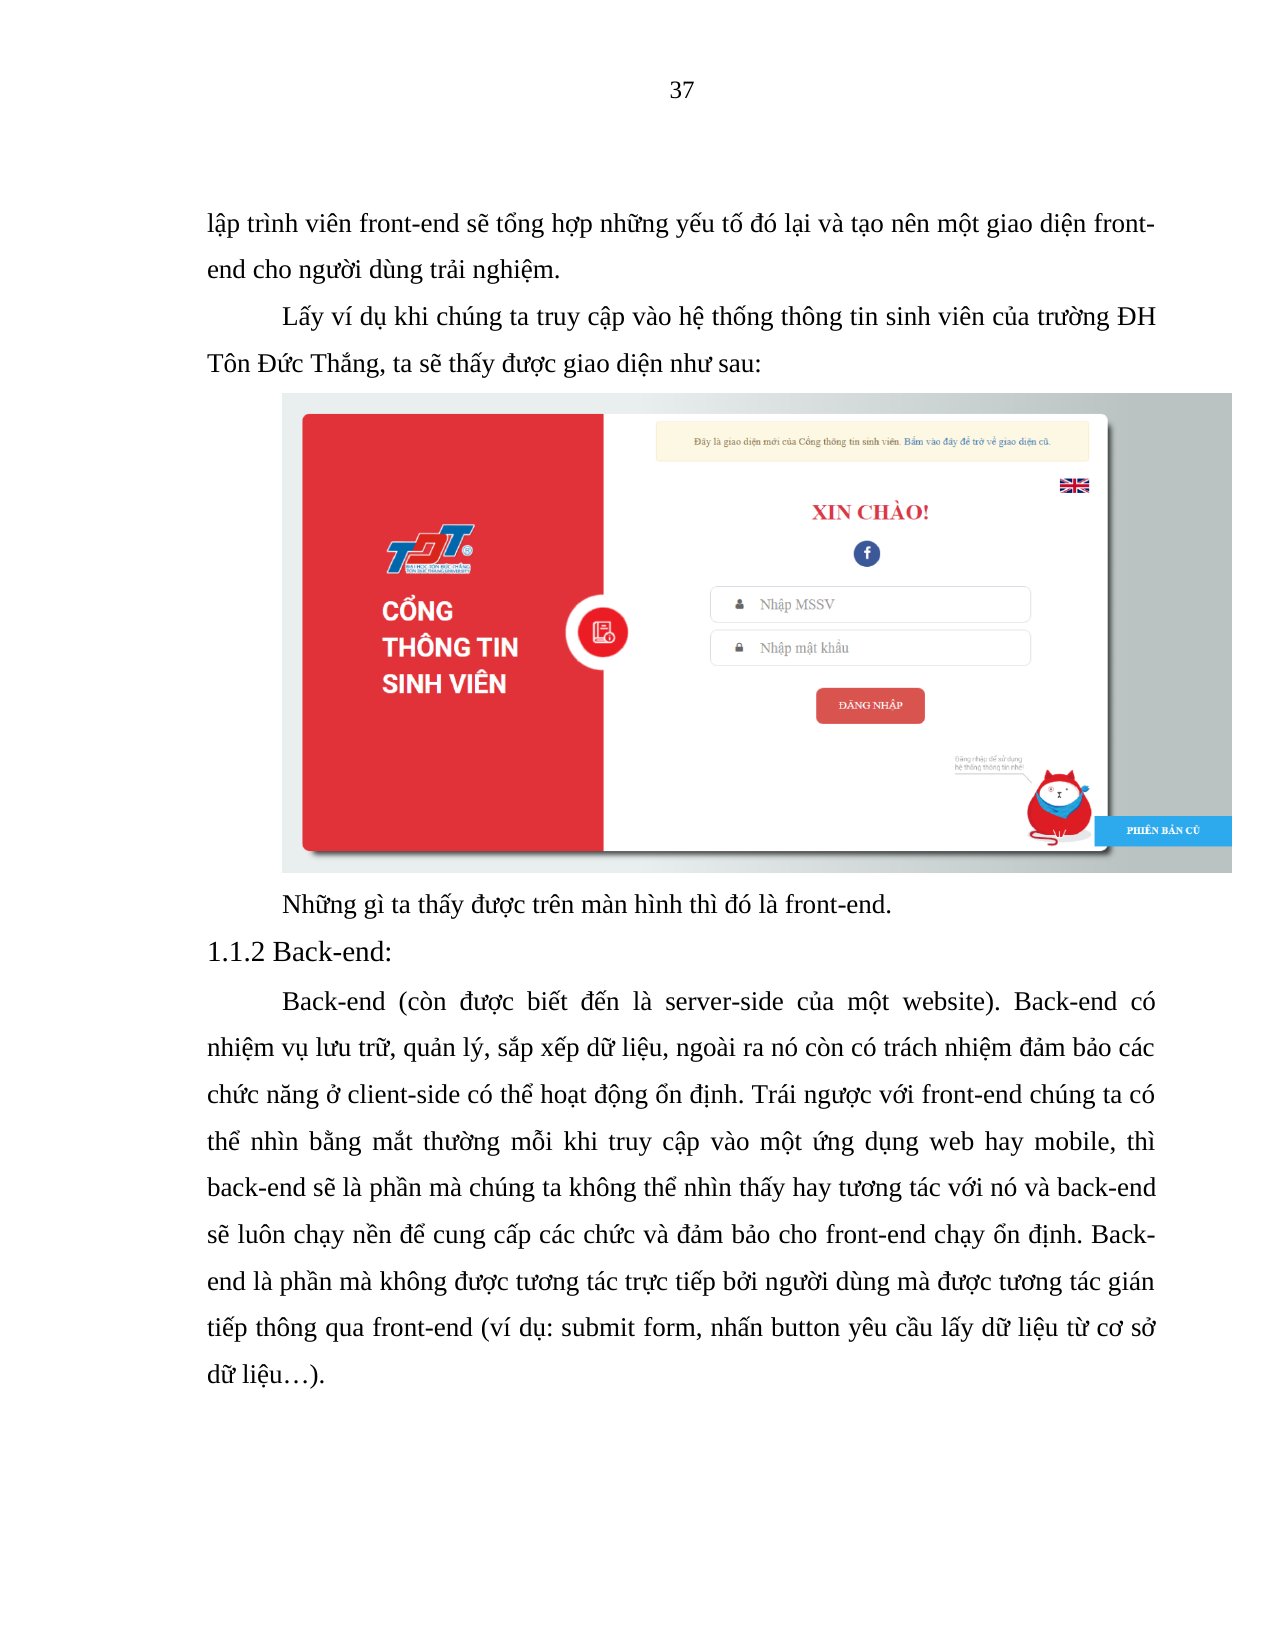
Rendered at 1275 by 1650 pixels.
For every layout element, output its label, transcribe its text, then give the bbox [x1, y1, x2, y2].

picture [281, 393, 1232, 873]
text Back-end (còn được biết đến là server-side của một website). Back-end có nhiệm vụ lưu trữ, quản lý, sắp xếp dữ liệu, ngoài ra nó còn có trách nhiệm đảm bảo các chức năng ở client-side có thể hoạt động ổn định. Trái ngược với front-end chúng ta có thể nhìn bằng mắt thường mỗi khi truy cập vào một ứng dụng web hay mobile, thì back-end sẽ là phần mà chúng ta không thể nhìn thấy hay tương tác với nó và back-end sẽ luôn chạy nền để cung cấp các chức và đảm bảo cho front-end chạy ổn định. Back-end là phần mà không được tương tác trực tiếp bởi người dùng mà được tương tác gián tiếp thông qua front-end (ví dụ: submit form, nhấn button yêu cầu lấy dữ liệu từ cơ sở dữ liệu…). [207, 985, 1157, 1389]
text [207, 207, 1157, 284]
text 1.1.2 Back-end: [207, 934, 1157, 968]
text Những gì ta thấy được trên màn hình thì đó là front-end. [207, 888, 1157, 919]
text Lấy ví dụ khi chúng ta truy cập vào hệ thống thông tin sinh viên của trường ĐH Tôn Đức Thắng, ta sẽ thấy được giao diện như sau: [207, 300, 1157, 378]
